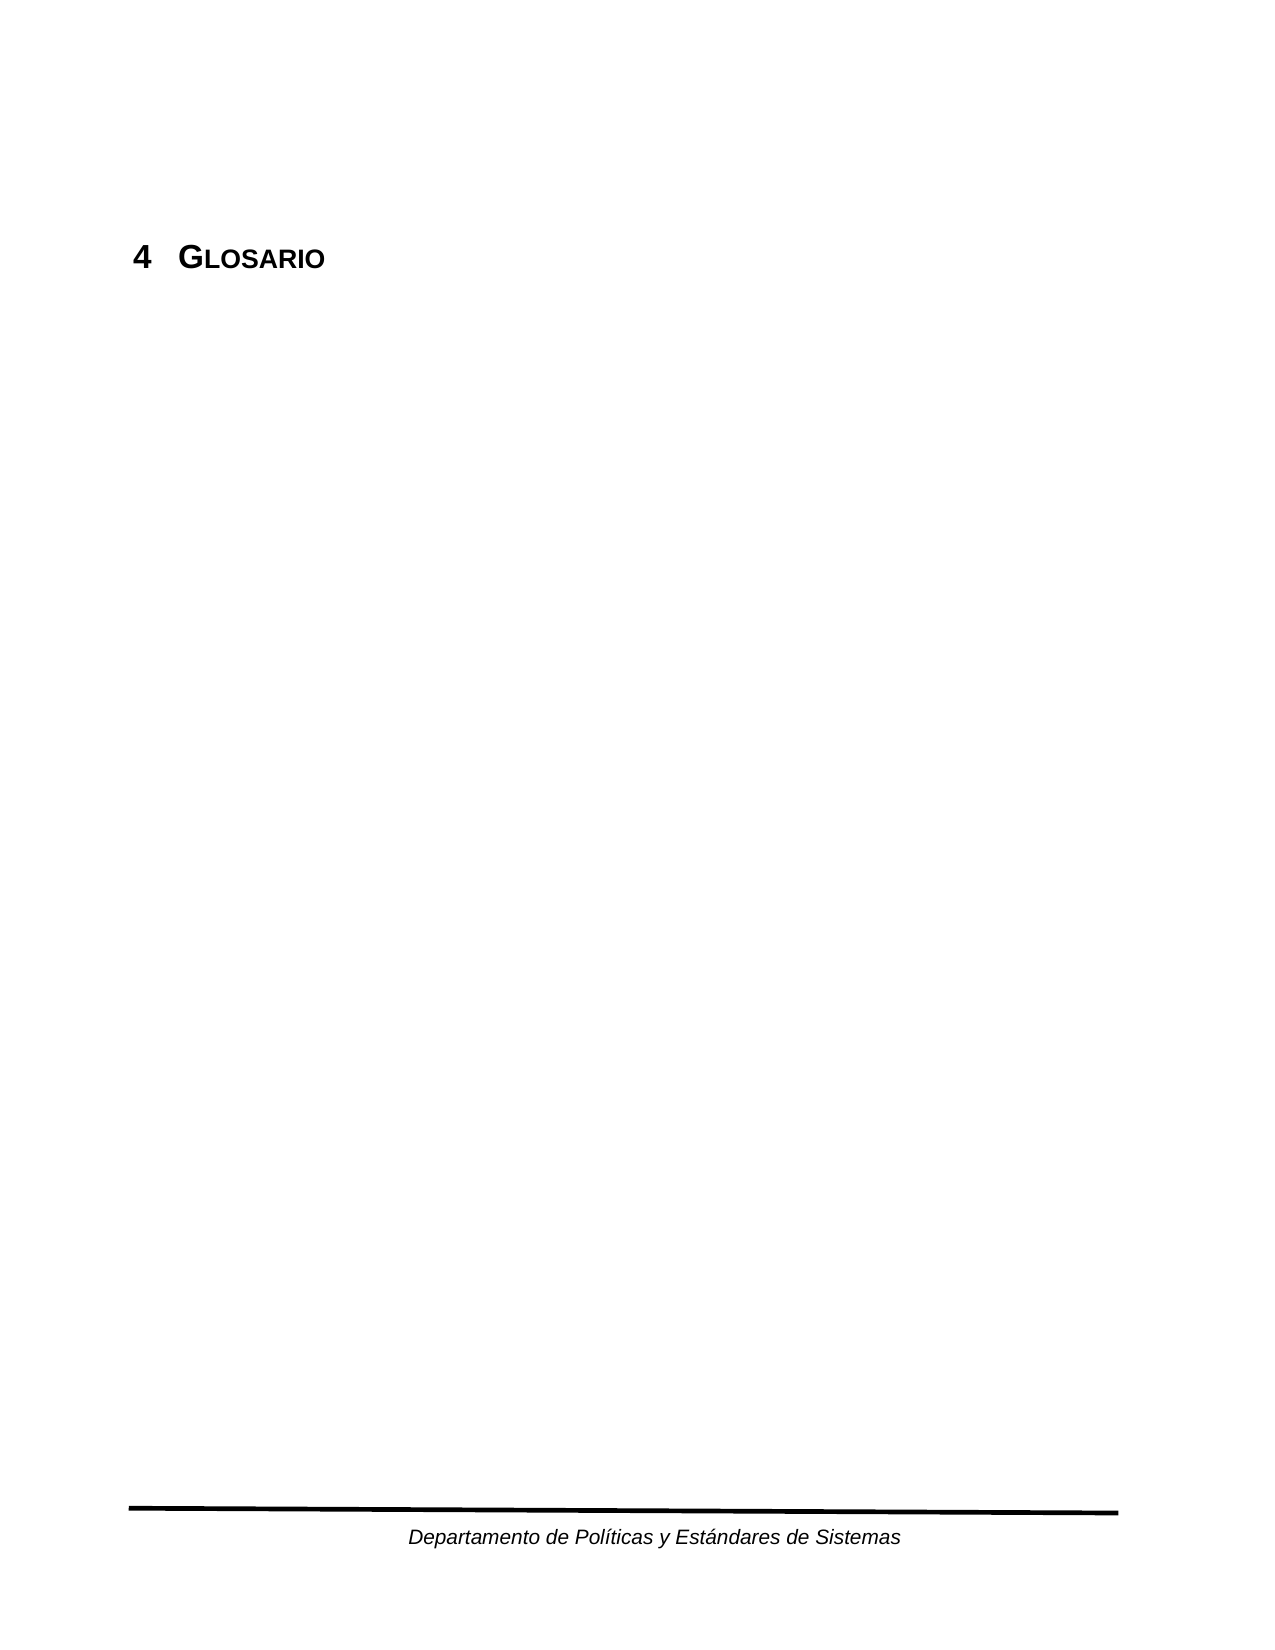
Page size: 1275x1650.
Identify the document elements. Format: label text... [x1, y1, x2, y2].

list Glosario [133, 237, 1142, 277]
